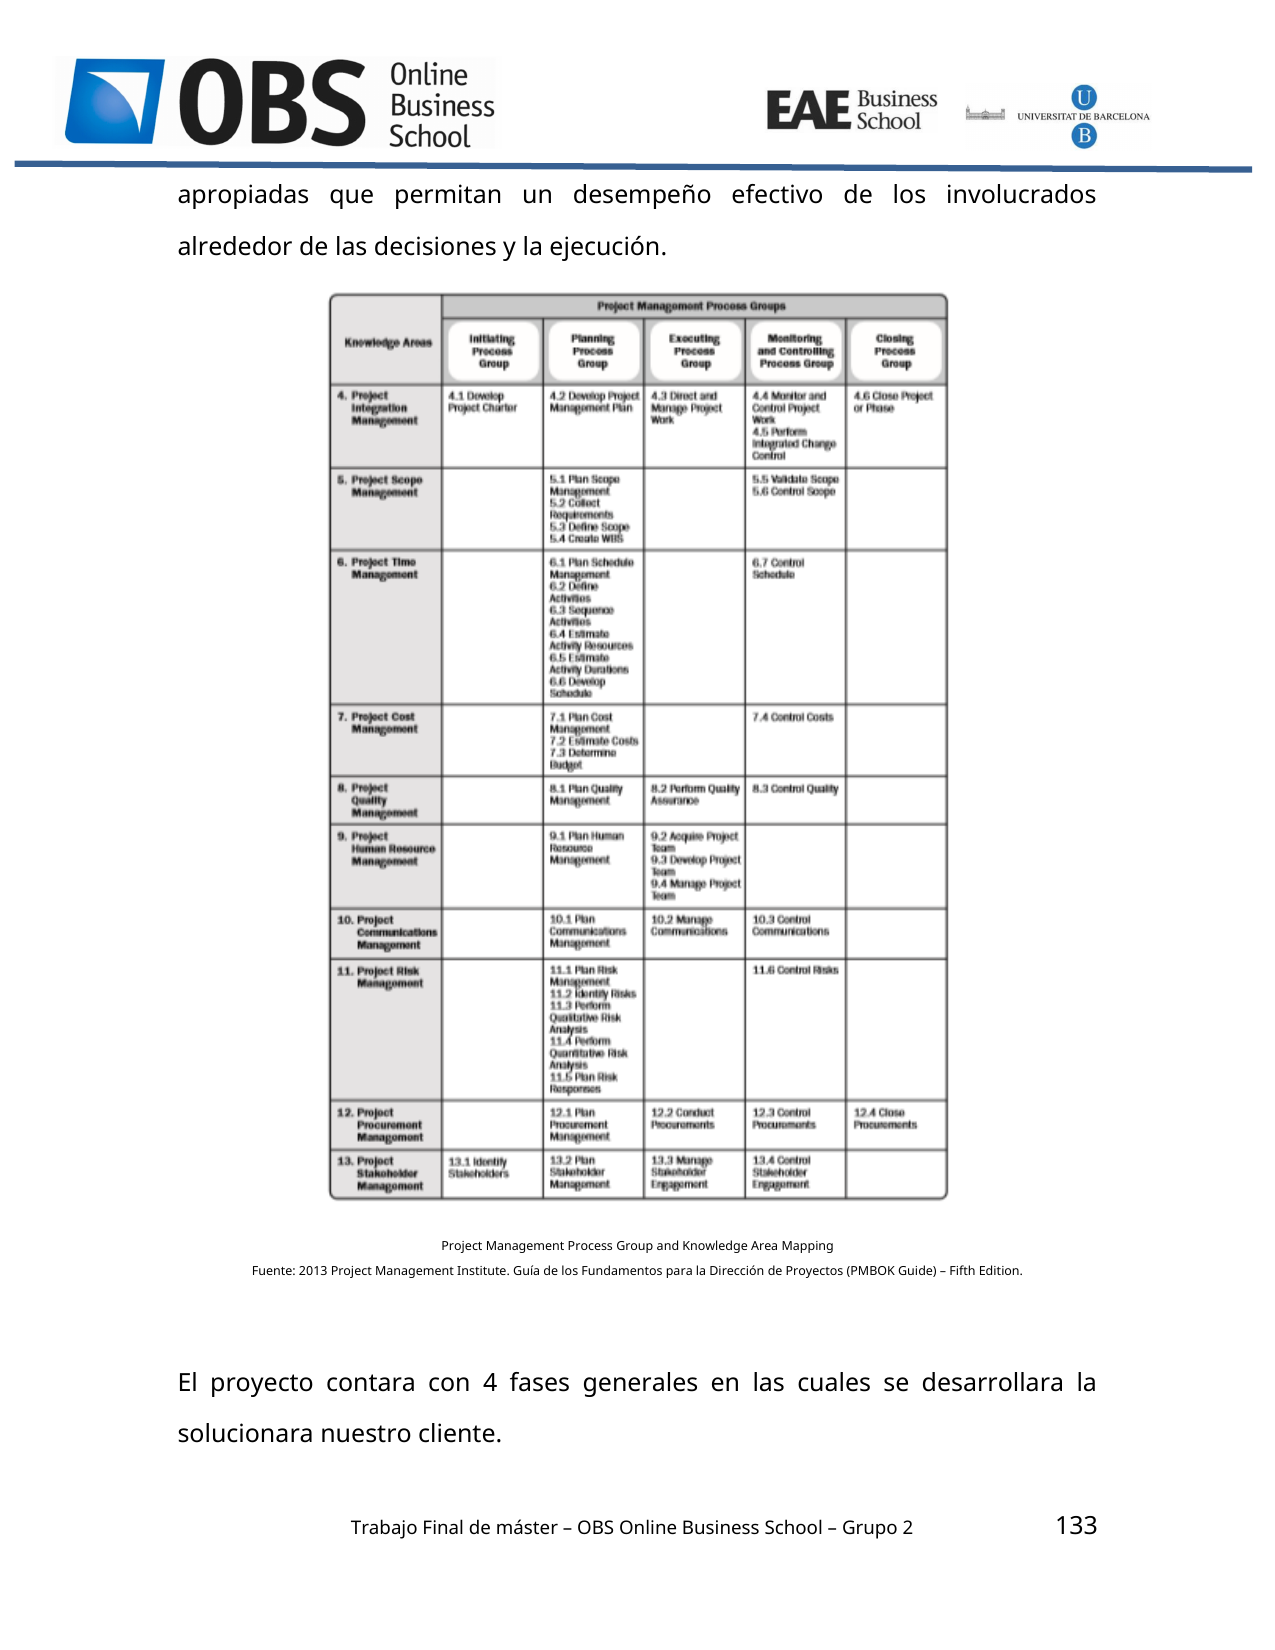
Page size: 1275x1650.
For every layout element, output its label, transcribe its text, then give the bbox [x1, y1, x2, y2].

picture [964, 83, 1153, 151]
picture [311, 279, 964, 1220]
text Project Management Process Group and Knowledge Area Mapping [177, 1237, 1098, 1254]
text El proyecto contara con 4 fases generales en las cuales se desarrollara la solucionara nuestro cliente. [177, 1365, 1098, 1450]
picture [764, 87, 938, 133]
picture [52, 56, 503, 149]
text Fuente: 2013 Project Management Institute. Guía de los Fundamentos para la Dirección de Proyectos (PMBOK Guide) – Fifth Edition. [177, 1262, 1098, 1279]
